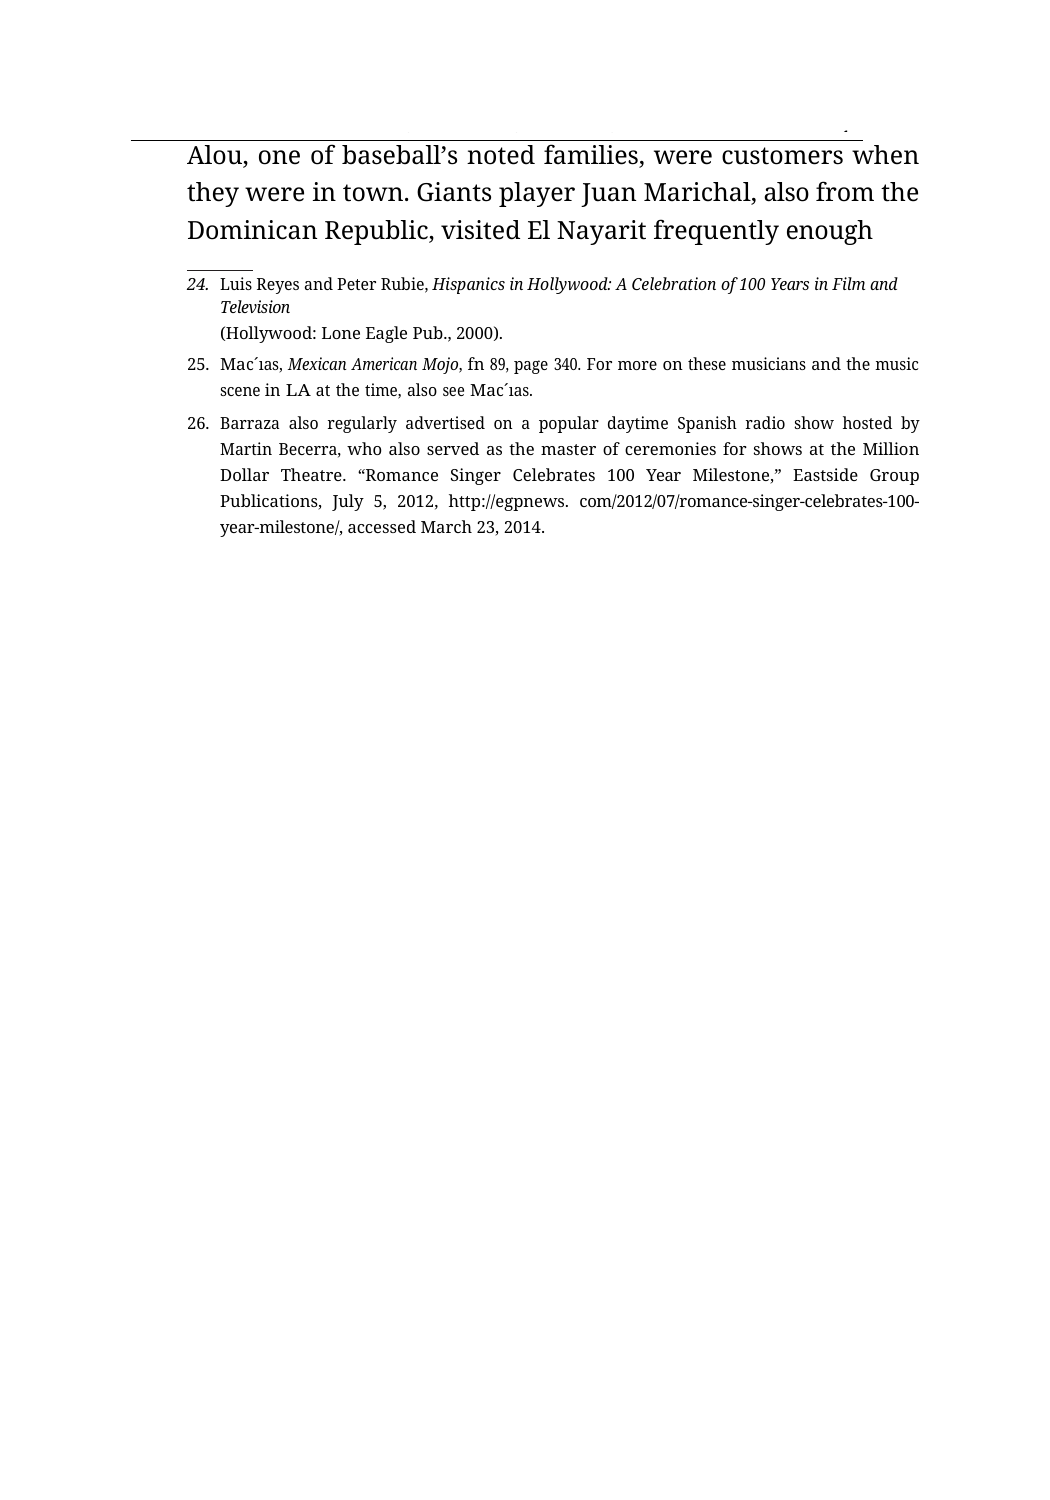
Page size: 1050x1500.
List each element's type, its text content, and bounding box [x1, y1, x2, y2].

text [187, 137, 919, 246]
list Barraza also regularly advertised on a popular daytime Spanish radio show hosted by Martin Becerra, who also served as the master of ceremonies for shows at the Million Dollar Theatre. “Romance Singer Celebrates 100 Year Milestone,” Eastside Group Publications, July 5, 2012, http://egpnews. com/2012/07/romance-singer-celebrates-100-year-milestone/, accessed March 23, 2014. [187, 411, 920, 538]
text (Hollywood: Lone Eagle Pub., 2000). [220, 321, 931, 344]
list Luis Reyes and Peter Rubie, Hispanics in Hollywood: A Celebration of 100 Years in Film and Television [187, 273, 931, 318]
list Mac´ıas, Mexican American Mojo, fn 89, page 340. For more on these musicians and the music scene in LA at the time, also see Mac´ıas. [187, 353, 919, 402]
